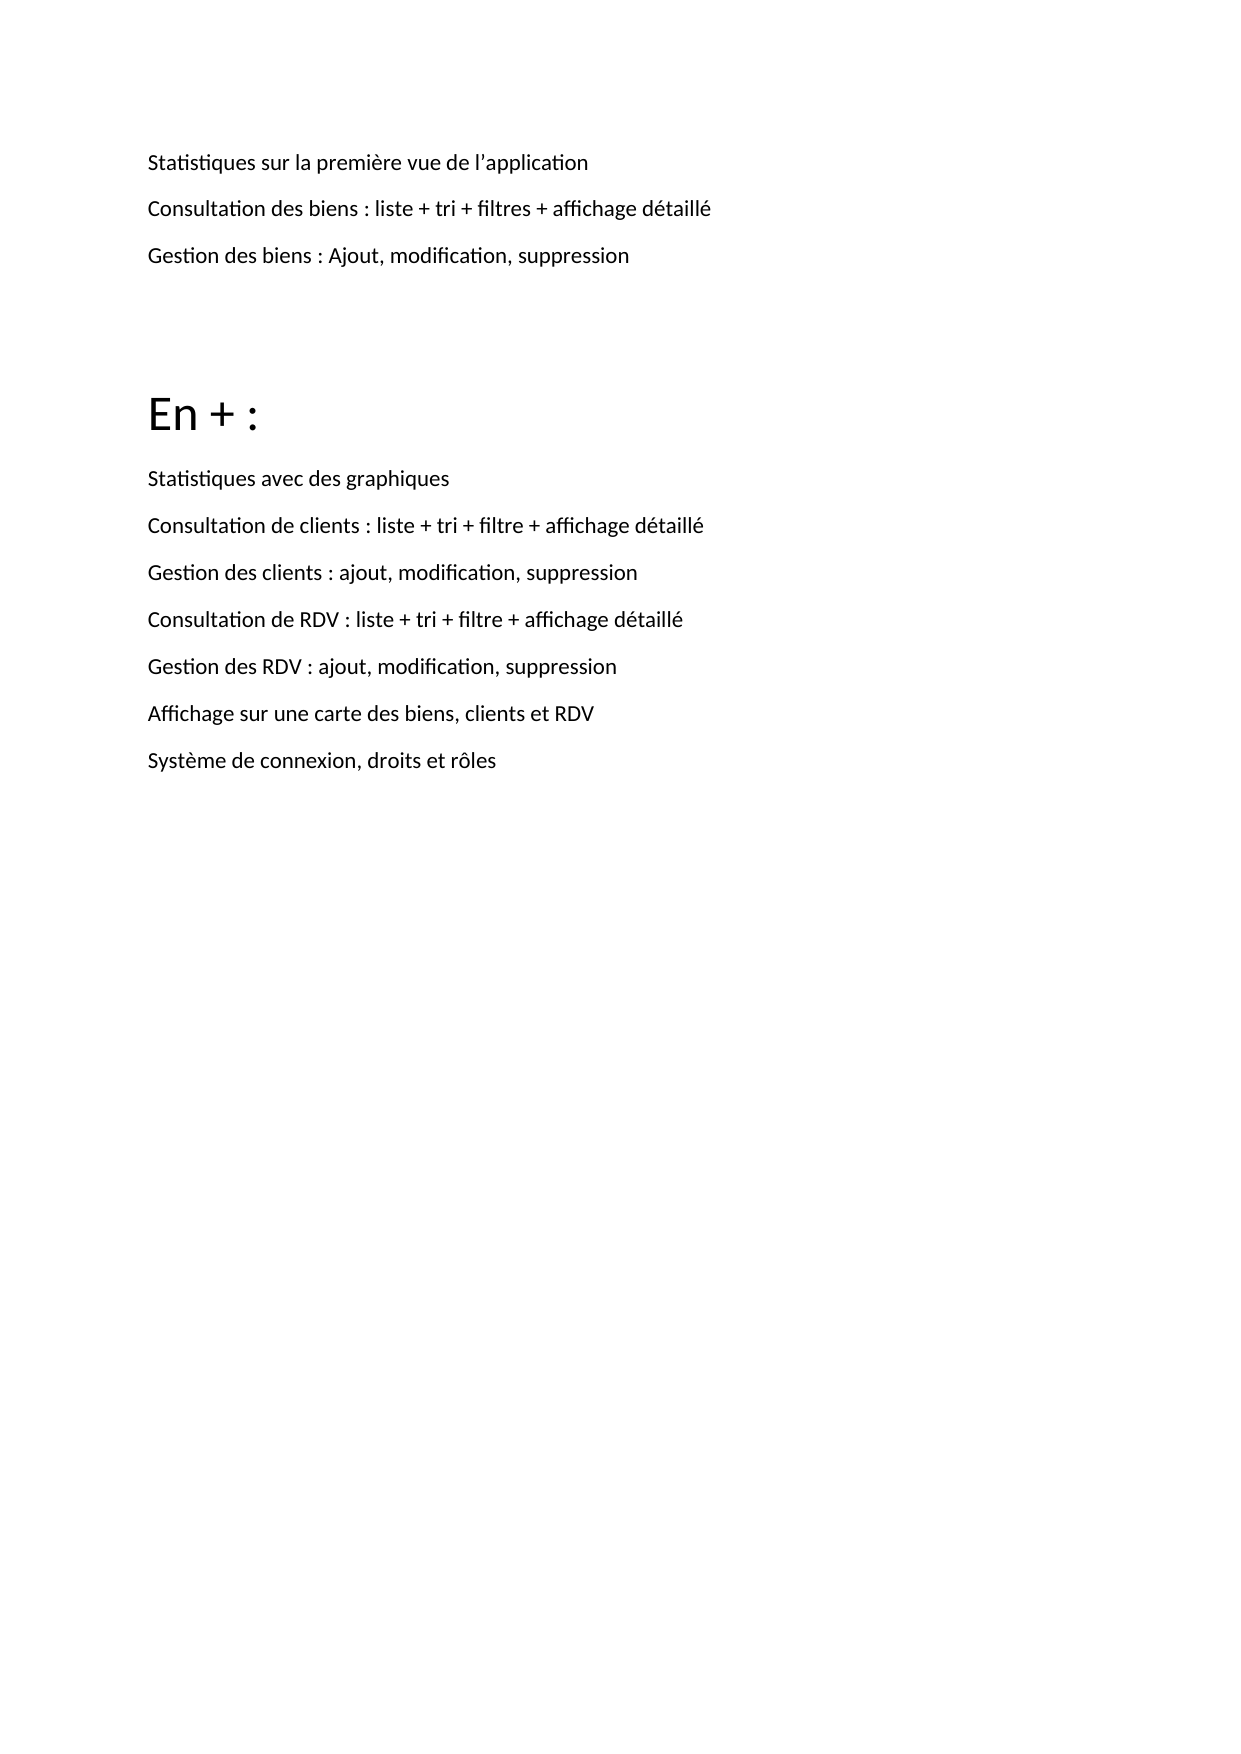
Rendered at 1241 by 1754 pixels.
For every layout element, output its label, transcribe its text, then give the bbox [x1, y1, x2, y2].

text Consultation de clients : liste + tri + filtre + affichage détaillé [148, 511, 1093, 539]
text Statistiques sur la première vue de l’application [148, 148, 1093, 176]
text Statistiques avec des graphiques [148, 464, 1093, 492]
text Consultation des biens : liste + tri + filtres + affichage détaillé [148, 194, 1093, 222]
text Gestion des clients : ajout, modification, suppression [148, 558, 1093, 586]
text Système de connexion, droits et rôles [148, 746, 1093, 774]
text Affichage sur une carte des biens, clients et RDV [148, 699, 1093, 727]
text En + : [148, 382, 1093, 443]
text Gestion des RDV : ajout, modification, suppression [148, 652, 1093, 680]
text Consultation de RDV : liste + tri + filtre + affichage détaillé [148, 605, 1093, 633]
text Gestion des biens : Ajout, modification, suppression [148, 241, 1093, 269]
